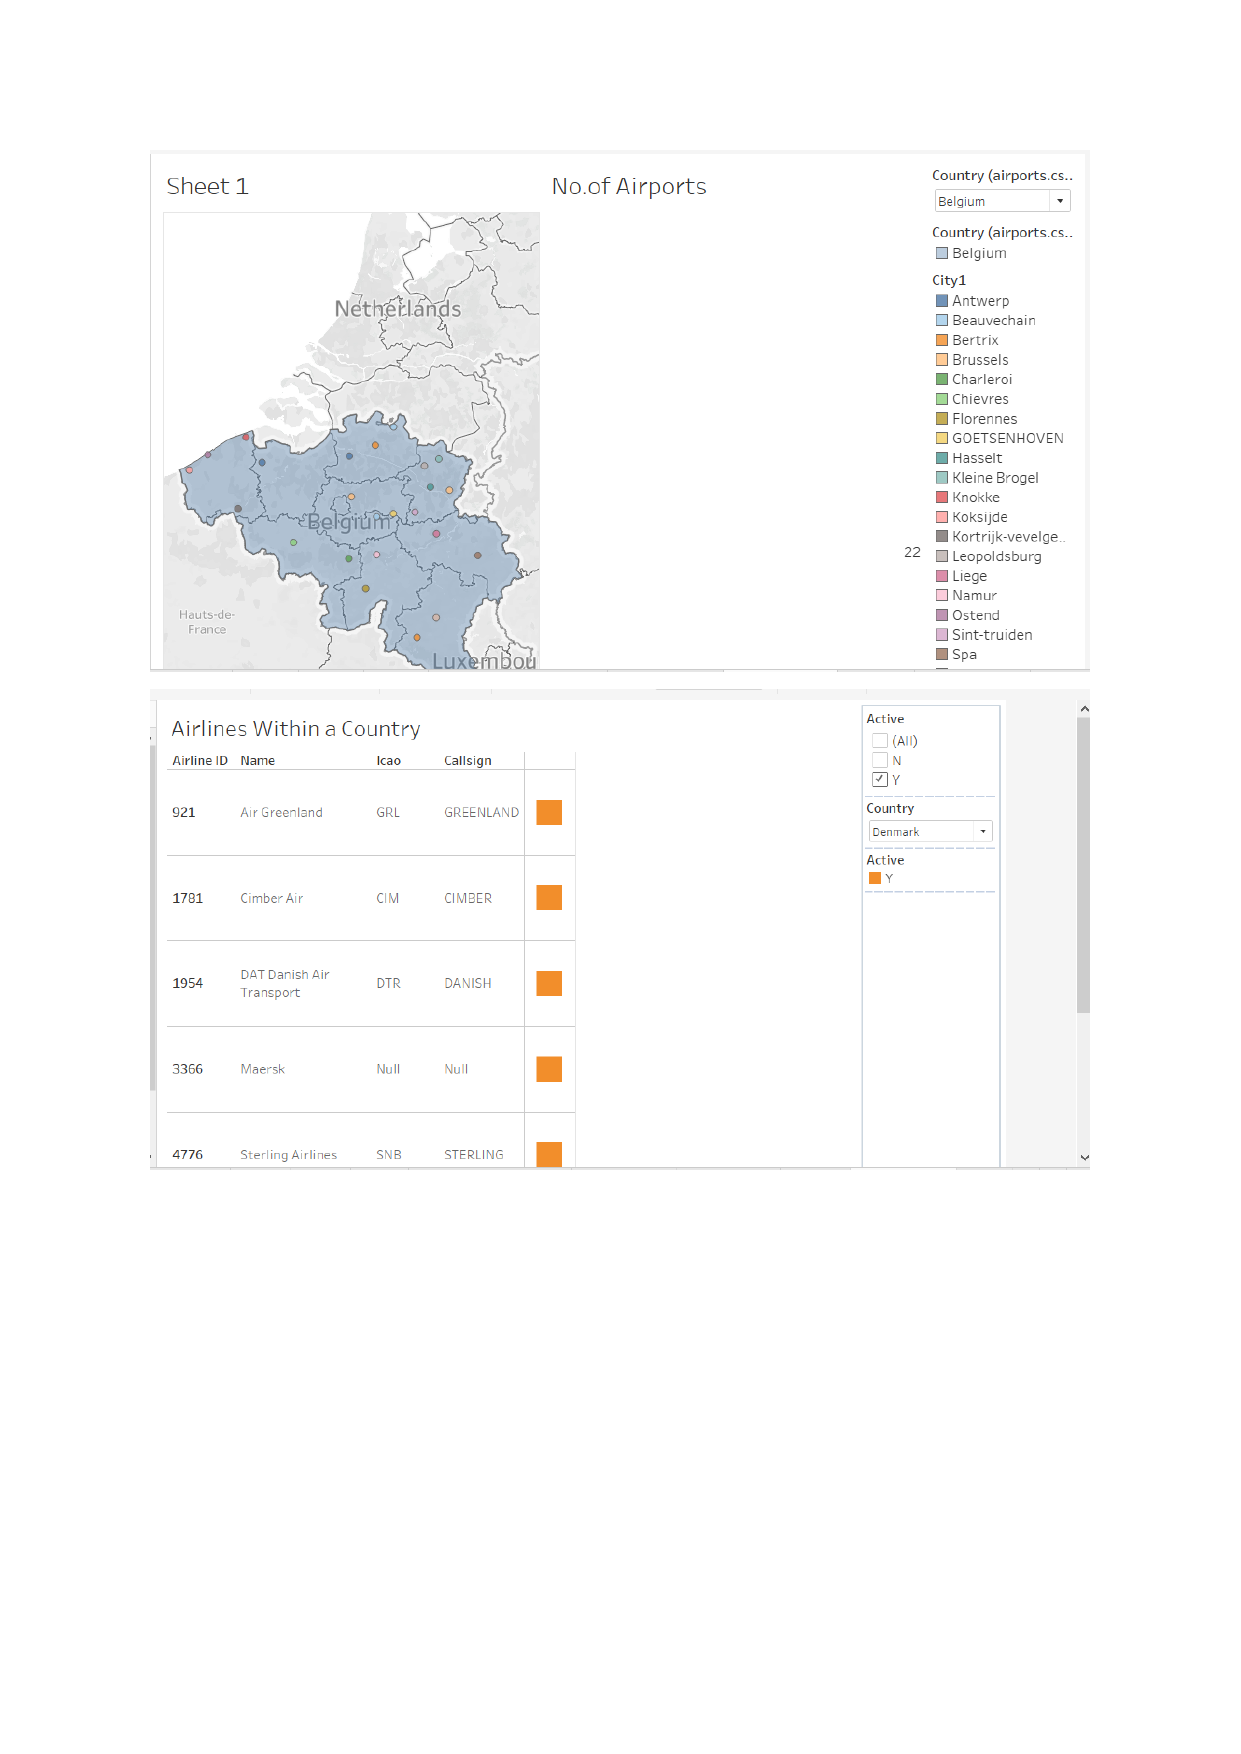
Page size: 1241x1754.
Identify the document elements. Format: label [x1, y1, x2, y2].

picture [150, 150, 1090, 672]
picture [150, 689, 1090, 1170]
